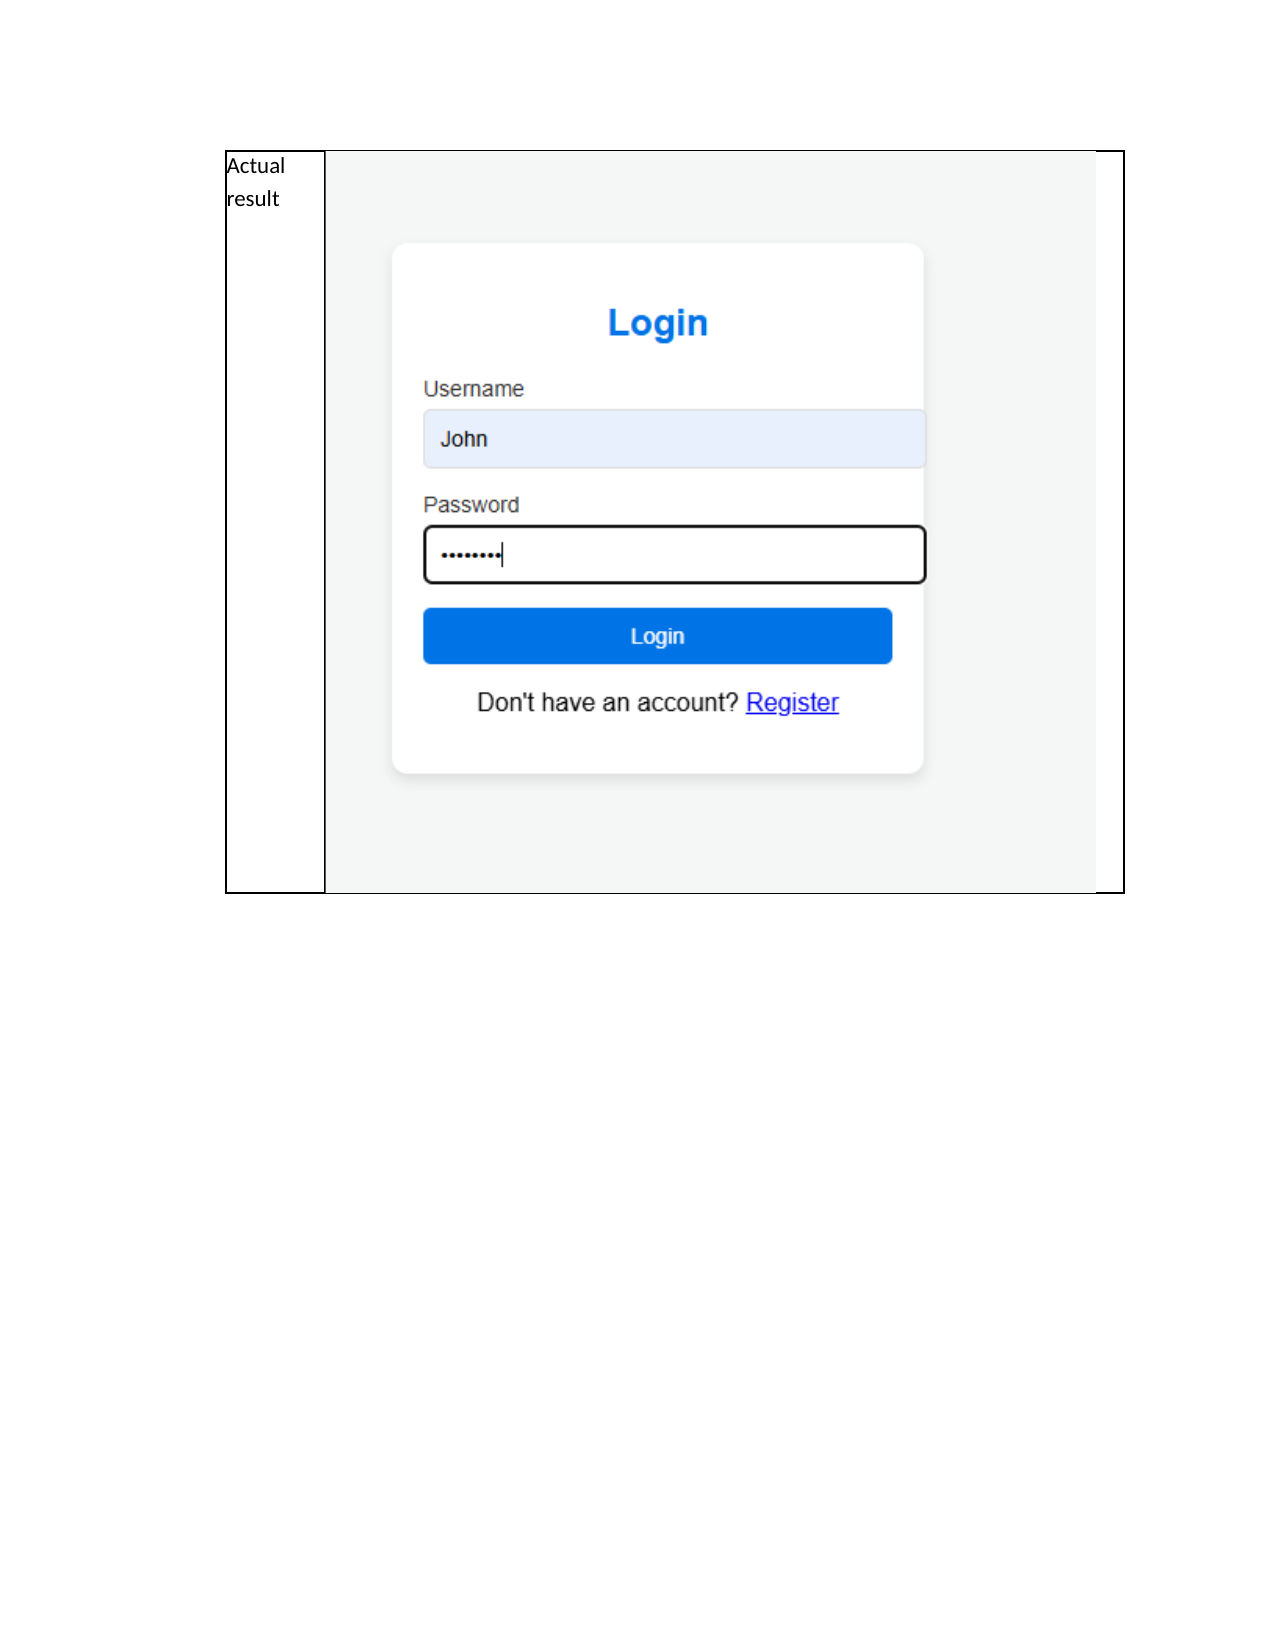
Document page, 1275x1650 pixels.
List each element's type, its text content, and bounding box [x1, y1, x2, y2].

table_cell [1096, 152, 1123, 892]
picture [325, 151, 1096, 893]
table_cell Actual result [227, 152, 324, 892]
